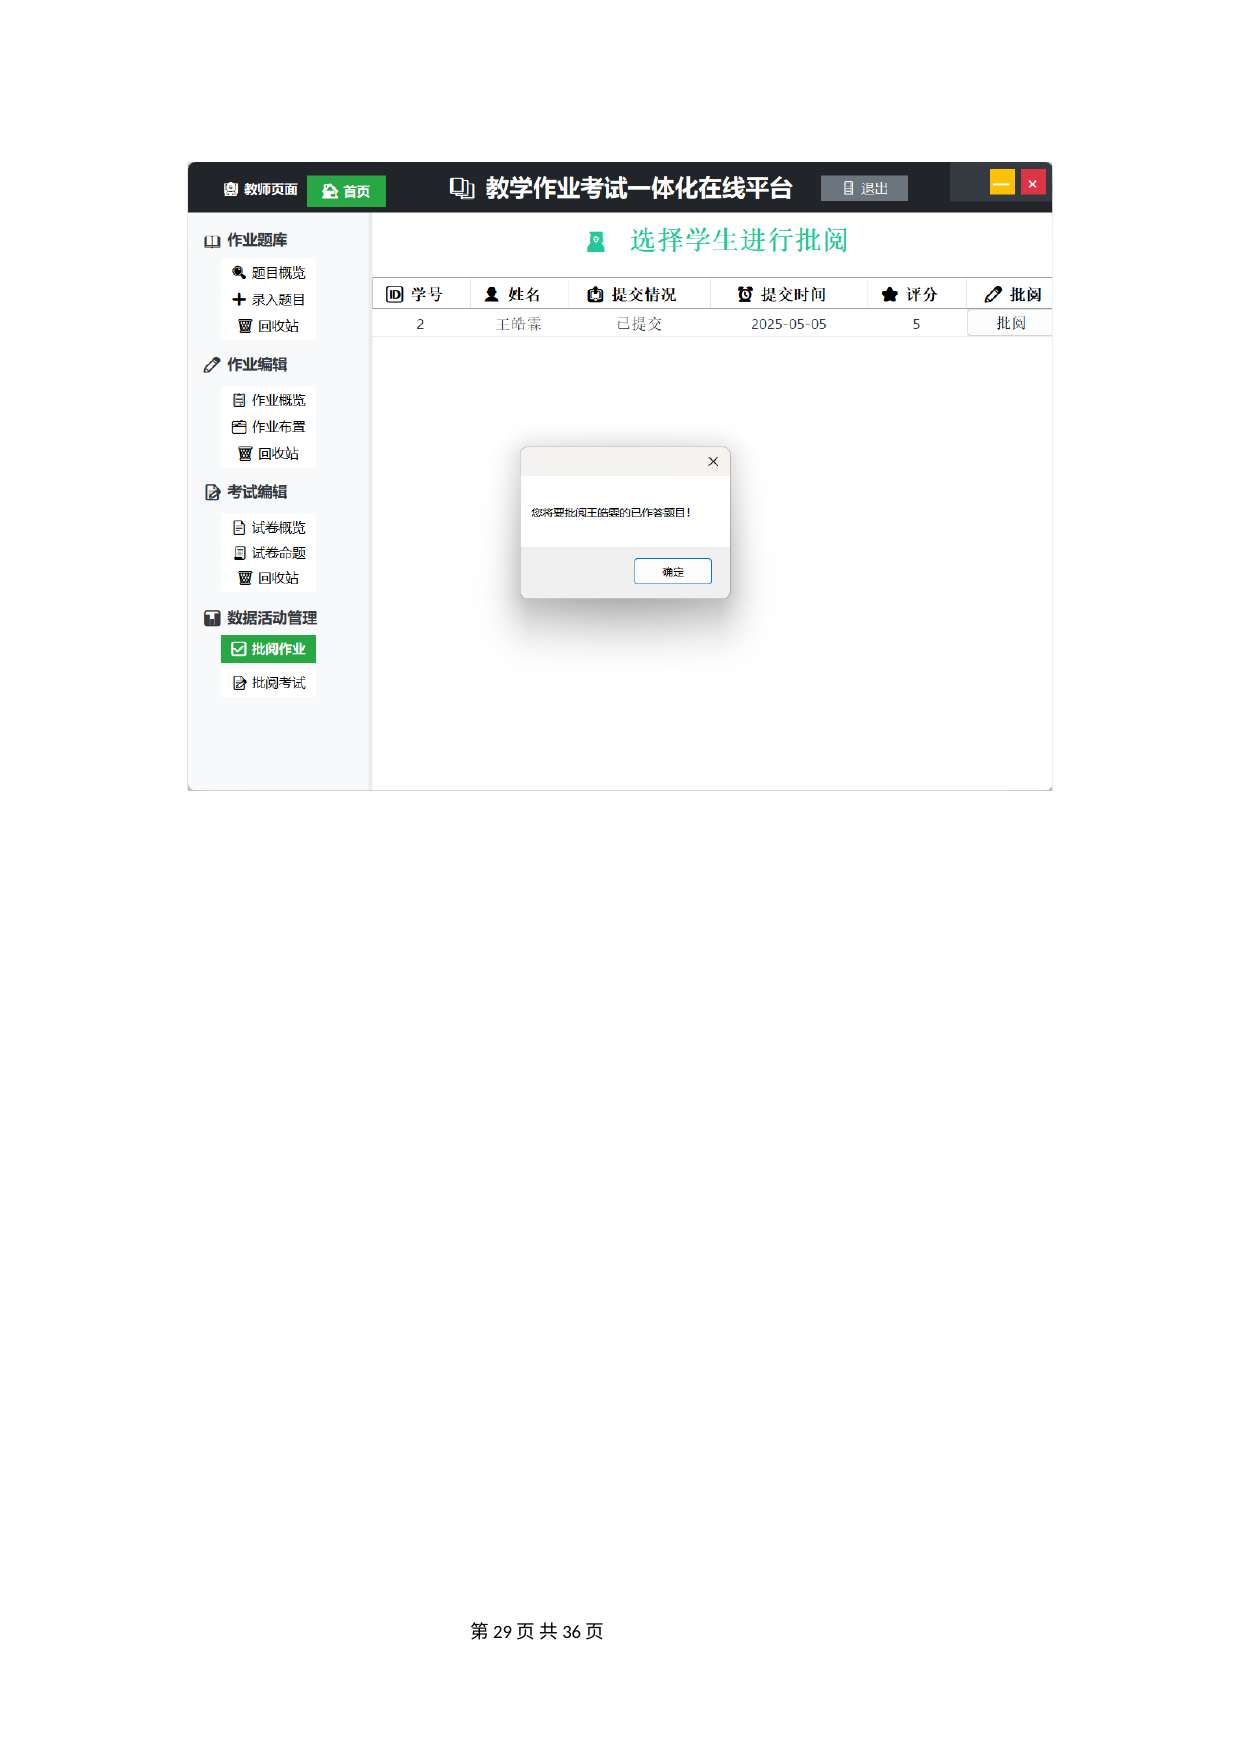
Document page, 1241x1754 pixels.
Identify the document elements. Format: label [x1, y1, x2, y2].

picture [187, 162, 1053, 791]
